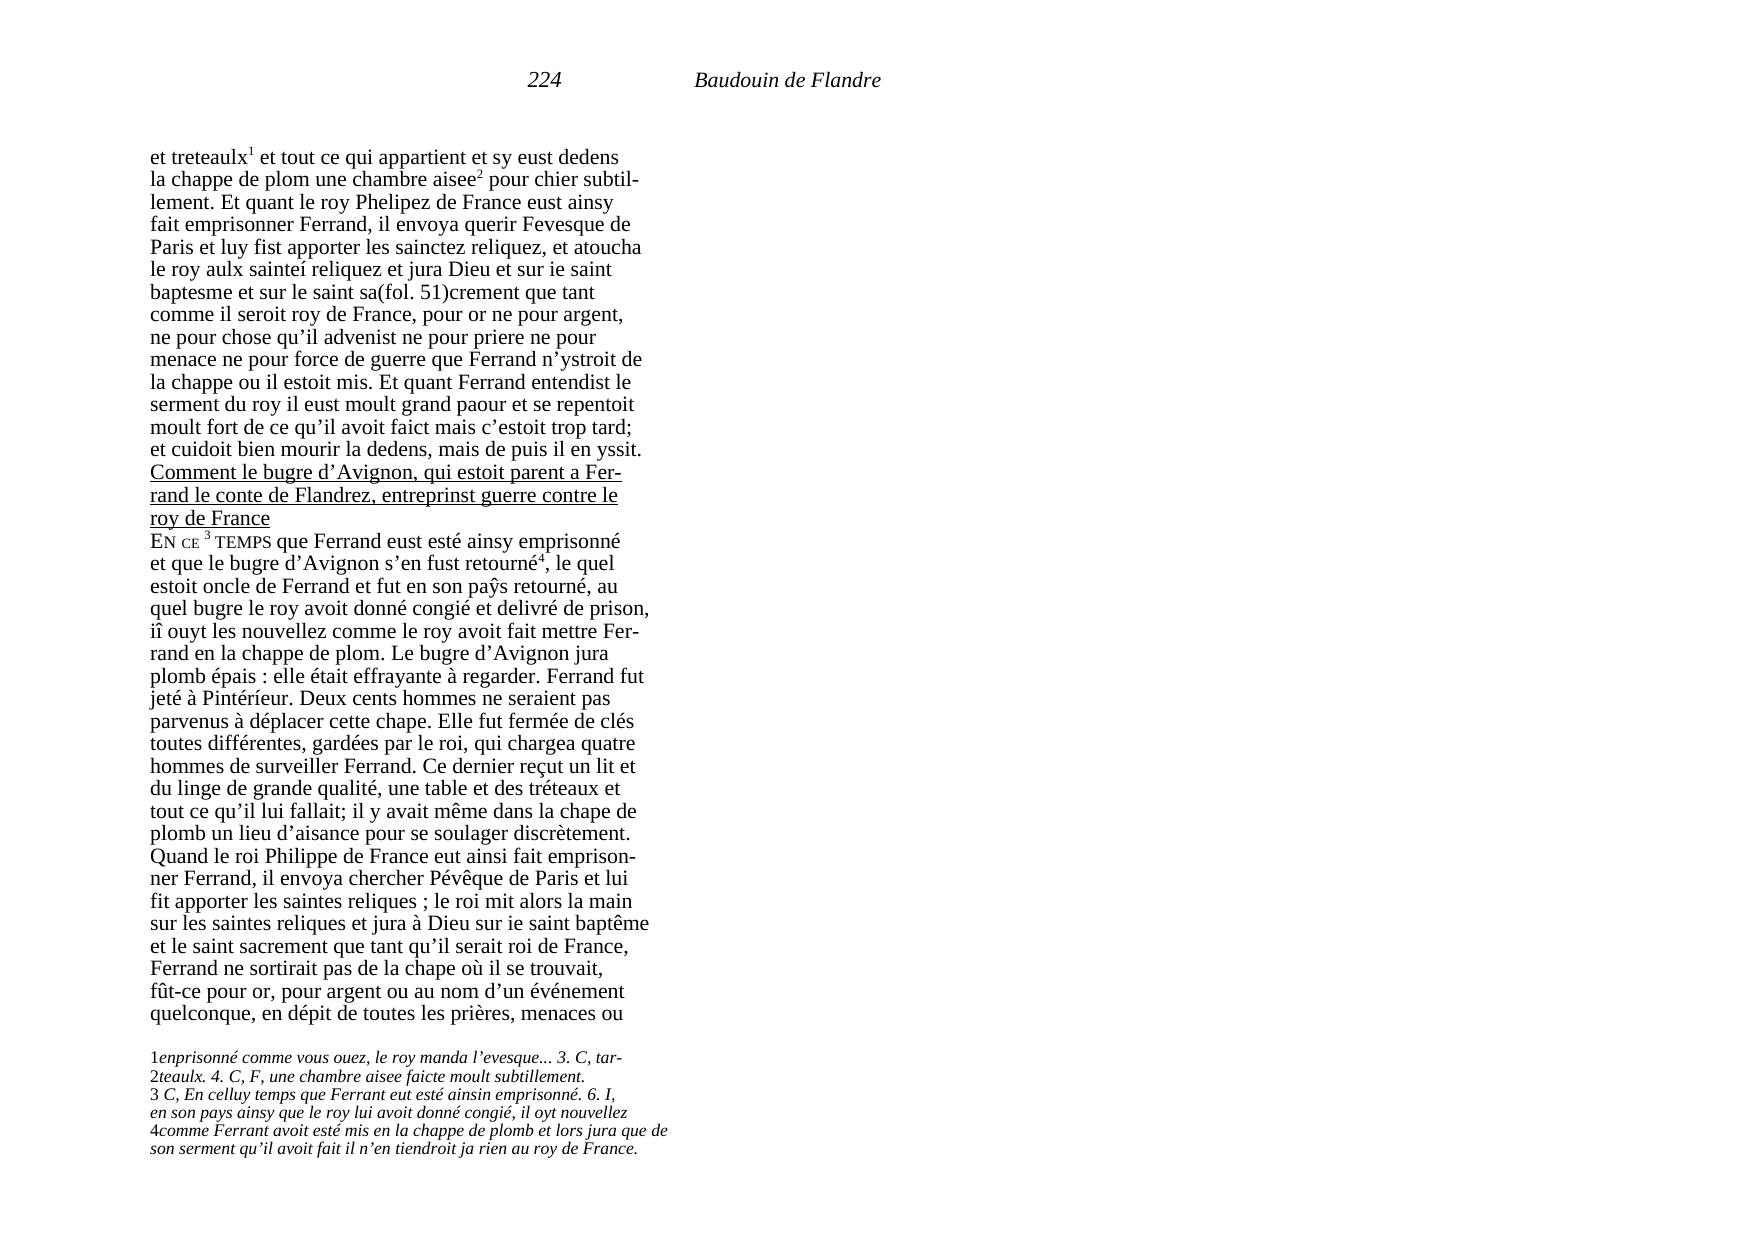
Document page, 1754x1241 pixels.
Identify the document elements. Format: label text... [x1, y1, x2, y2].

text En ce TEMPS que Ferrand eust esté ainsy emprisonné et que le bugre d’Avignon s’en fust retourné, le quel estoit oncle de Ferrand et fut en son paŷs retourné, au quel bugre le roy avoit donné congié et delivré de prison, iî ouyt les nouvellez comme le roy avoit fait mettre Fer- rand en la chappe de plom. Le bugre d’Avignon jura [150, 530, 1604, 665]
text Comment le bugre d’Avignon, qui estoit parent a Fer- rand le conte de Flandrez, entreprinst guerre contre le roy de France [150, 461, 1604, 530]
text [150, 146, 1604, 461]
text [150, 665, 1604, 1025]
